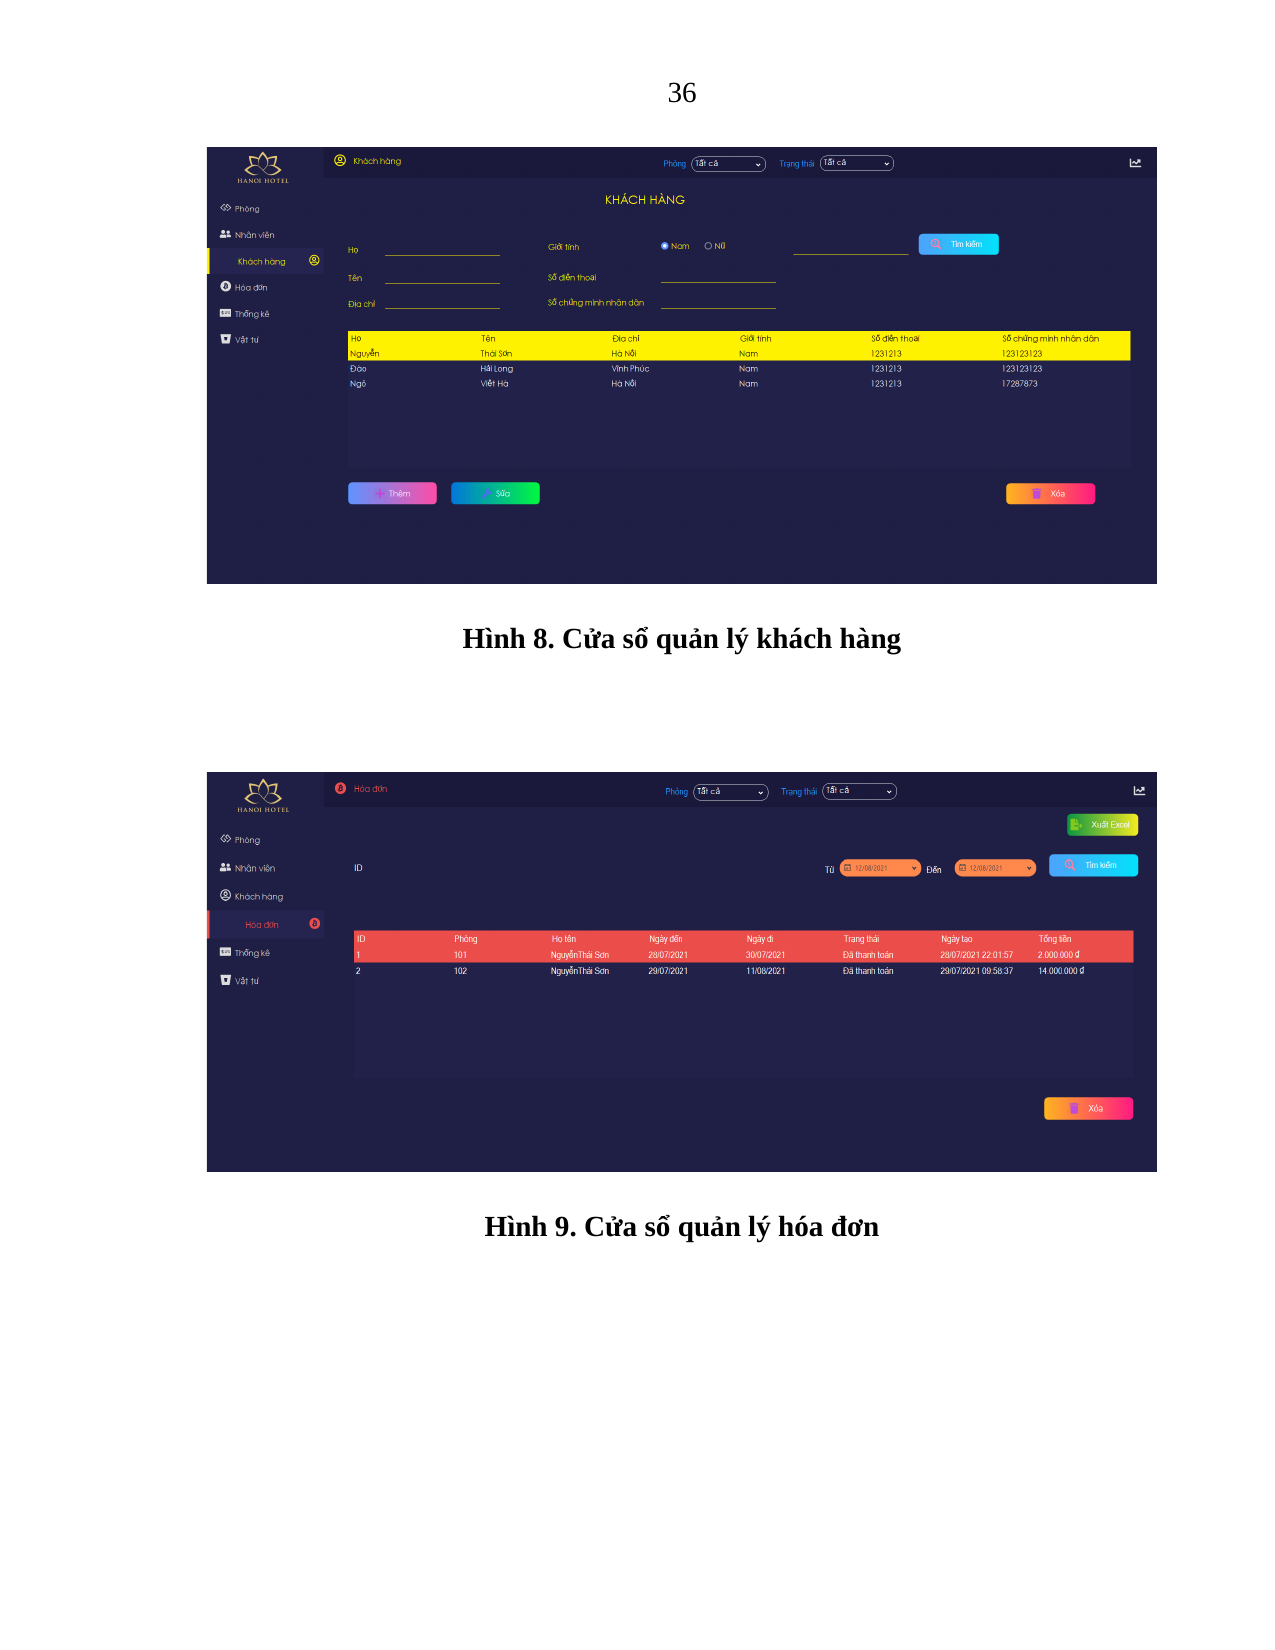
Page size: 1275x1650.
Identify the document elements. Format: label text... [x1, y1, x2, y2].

text Hình 8. Cửa sổ quản lý khách hàng [207, 621, 1157, 655]
picture [206, 147, 1157, 584]
picture [206, 772, 1157, 1172]
text Hình 9. Cửa sổ quản lý hóa đơn [207, 1209, 1157, 1242]
